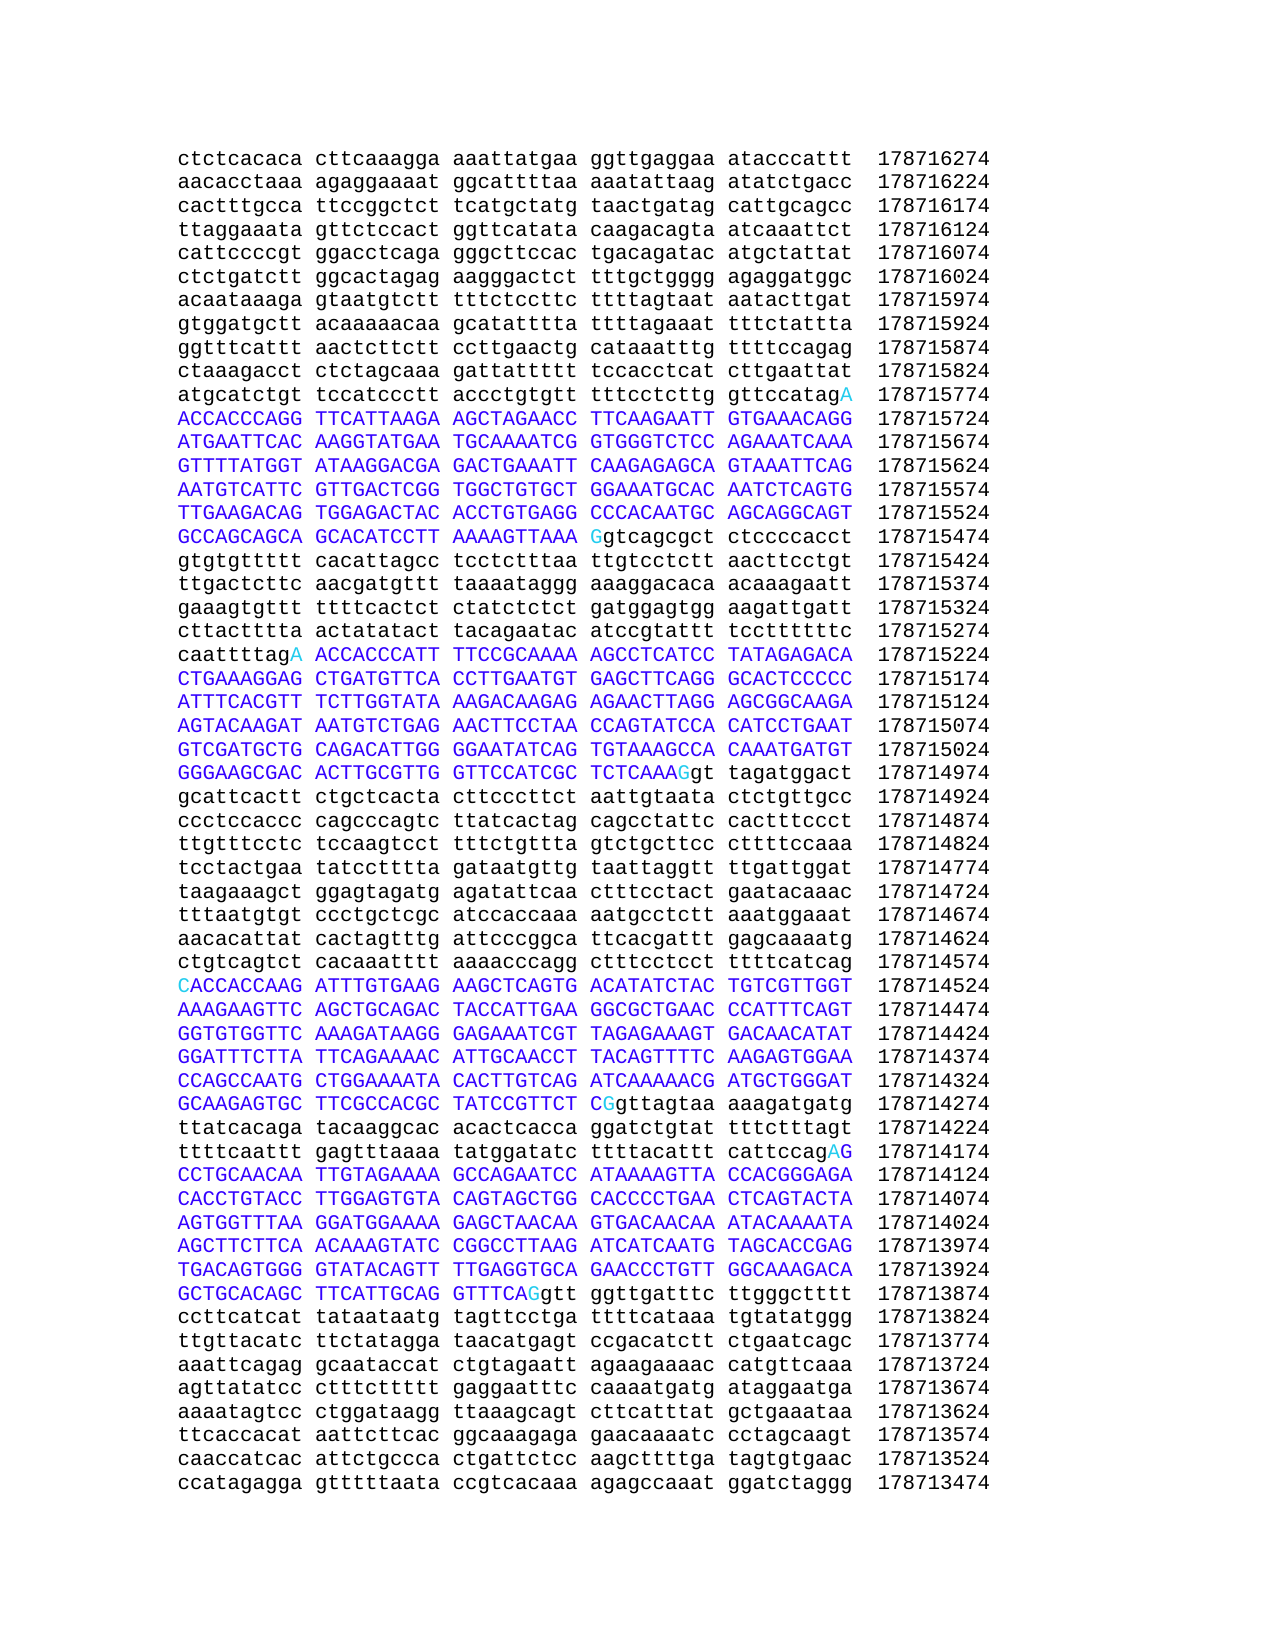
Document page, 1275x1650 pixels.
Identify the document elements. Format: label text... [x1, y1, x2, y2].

text ccctccaccc cagcccagtc ttatcactag cagcctattc cactttccct 178714874 [177, 810, 1098, 833]
text CACCTGTACC TTGGAGTGTA CAGTAGCTGG CACCCCTGAA CTCAGTACTA 178714074 [177, 1188, 1098, 1212]
text atgcatctgt tccatccctt accctgtgtt tttcctcttg gttccatagA 178715774 [177, 384, 1098, 408]
text ttcaccacat aattcttcac ggcaaagaga gaacaaaatc cctagcaagt 178713574 [177, 1424, 1098, 1448]
text ACCACCCAGG TTCATTAAGA AGCTAGAACC TTCAAGAATT GTGAAACAGG 178715724 [177, 408, 1098, 431]
text ccttcatcat tataataatg tagttcctga ttttcataaa tgtatatggg 178713824 [177, 1306, 1098, 1330]
text AGTGGTTTAA GGATGGAAAA GAGCTAACAA GTGACAACAA ATACAAAATA 178714024 [177, 1212, 1098, 1235]
text ctaaagacct ctctagcaaa gattattttt tccacctcat cttgaattat 178715824 [177, 360, 1098, 384]
text AGCTTCTTCA ACAAAGTATC CGGCCTTAAG ATCATCAATG TAGCACCGAG 178713974 [177, 1235, 1098, 1259]
text AAAGAAGTTC AGCTGCAGAC TACCATTGAA GGCGCTGAAC CCATTTCAGT 178714474 [177, 999, 1098, 1022]
text AATGTCATTC GTTGACTCGG TGGCTGTGCT GGAAATGCAC AATCTCAGTG 178715574 [177, 479, 1098, 502]
text gaaagtgttt ttttcactct ctatctctct gatggagtgg aagattgatt 178715324 [177, 597, 1098, 621]
text ttgactcttc aacgatgttt taaaataggg aaaggacaca acaaagaatt 178715374 [177, 573, 1098, 597]
text CCAGCCAATG CTGGAAAATA CACTTGTCAG ATCAAAAACG ATGCTGGGAT 178714324 [177, 1070, 1098, 1093]
text tcctactgaa tatcctttta gataatgttg taattaggtt ttgattggat 178714774 [177, 857, 1098, 881]
text ATTTCACGTT TCTTGGTATA AAGACAAGAG AGAACTTAGG AGCGGCAAGA 178715124 [177, 691, 1098, 715]
text GGATTTCTTA TTCAGAAAAC ATTGCAACCT TACAGTTTTC AAGAGTGGAA 178714374 [177, 1046, 1098, 1070]
text TGACAGTGGG GTATACAGTT TTGAGGTGCA GAACCCTGTT GGCAAAGACA 178713924 [177, 1259, 1098, 1283]
text cactttgcca ttccggctct tcatgctatg taactgatag cattgcagcc 178716174 [177, 195, 1098, 218]
text tttaatgtgt ccctgctcgc atccaccaaa aatgcctctt aaatggaaat 178714674 [177, 904, 1098, 928]
text caattttagA ACCACCCATT TTCCGCAAAA AGCCTCATCC TATAGAGACA 178715224 [177, 644, 1098, 668]
text GTTTTATGGT ATAAGGACGA GACTGAAATT CAAGAGAGCA GTAAATTCAG 178715624 [177, 455, 1098, 479]
text GCCAGCAGCA GCACATCCTT AAAAGTTAAA Ggtcagcgct ctccccacct 178715474 [177, 526, 1098, 549]
text GGGAAGCGAC ACTTGCGTTG GTTCCATCGC TCTCAAAGgt tagatggact 178714974 [177, 762, 1098, 786]
text ggtttcattt aactcttctt ccttgaactg cataaatttg ttttccagag 178715874 [177, 337, 1098, 360]
text aacacattat cactagtttg attcccggca ttcacgattt gagcaaaatg 178714624 [177, 928, 1098, 952]
text ttttcaattt gagtttaaaa tatggatatc ttttacattt cattccagAG 178714174 [177, 1141, 1098, 1164]
text CCTGCAACAA TTGTAGAAAA GCCAGAATCC ATAAAAGTTA CCACGGGAGA 178714124 [177, 1164, 1098, 1188]
text aaaatagtcc ctggataagg ttaaagcagt cttcatttat gctgaaataa 178713624 [177, 1401, 1098, 1424]
text ttaggaaata gttctccact ggttcatata caagacagta atcaaattct 178716124 [177, 218, 1098, 242]
text caaccatcac attctgccca ctgattctcc aagcttttga tagtgtgaac 178713524 [177, 1448, 1098, 1472]
text aaattcagag gcaataccat ctgtagaatt agaagaaaac catgttcaaa 178713724 [177, 1353, 1098, 1377]
text agttatatcc ctttcttttt gaggaatttc caaaatgatg ataggaatga 178713674 [177, 1377, 1098, 1401]
text AGTACAAGAT AATGTCTGAG AACTTCCTAA CCAGTATCCA CATCCTGAAT 178715074 [177, 715, 1098, 739]
text gcattcactt ctgctcacta cttcccttct aattgtaata ctctgttgcc 178714924 [177, 786, 1098, 810]
text ctctgatctt ggcactagag aagggactct tttgctgggg agaggatggc 178716024 [177, 266, 1098, 289]
text ccatagagga gtttttaata ccgtcacaaa agagccaaat ggatctaggg 178713474 [177, 1472, 1098, 1495]
text GCAAGAGTGC TTCGCCACGC TATCCGTTCT CGgttagtaa aaagatgatg 178714274 [177, 1093, 1098, 1117]
text ttgttacatc ttctatagga taacatgagt ccgacatctt ctgaatcagc 178713774 [177, 1330, 1098, 1353]
text ctgtcagtct cacaaatttt aaaacccagg ctttcctcct ttttcatcag 178714574 [177, 952, 1098, 975]
text acaataaaga gtaatgtctt tttctccttc ttttagtaat aatacttgat 178715974 [177, 289, 1098, 313]
text ctctcacaca cttcaaagga aaattatgaa ggttgaggaa atacccattt 178716274 [177, 148, 1098, 171]
text gtgtgttttt cacattagcc tcctctttaa ttgtcctctt aacttcctgt 178715424 [177, 549, 1098, 573]
text CTGAAAGGAG CTGATGTTCA CCTTGAATGT GAGCTTCAGG GCACTCCCCC 178715174 [177, 668, 1098, 691]
text GCTGCACAGC TTCATTGCAG GTTTCAGgtt ggttgatttc ttgggctttt 178713874 [177, 1283, 1098, 1306]
text taagaaagct ggagtagatg agatattcaa ctttcctact gaatacaaac 178714724 [177, 881, 1098, 904]
text GTCGATGCTG CAGACATTGG GGAATATCAG TGTAAAGCCA CAAATGATGT 178715024 [177, 739, 1098, 762]
text aacacctaaa agaggaaaat ggcattttaa aaatattaag atatctgacc 178716224 [177, 171, 1098, 195]
text gtggatgctt acaaaaacaa gcatatttta ttttagaaat tttctattta 178715924 [177, 313, 1098, 337]
text cttactttta actatatact tacagaatac atccgtattt tccttttttc 178715274 [177, 621, 1098, 644]
text TTGAAGACAG TGGAGACTAC ACCTGTGAGG CCCACAATGC AGCAGGCAGT 178715524 [177, 502, 1098, 526]
text ttgtttcctc tccaagtcct tttctgttta gtctgcttcc cttttccaaa 178714824 [177, 833, 1098, 857]
text CACCACCAAG ATTTGTGAAG AAGCTCAGTG ACATATCTAC TGTCGTTGGT 178714524 [177, 975, 1098, 999]
text cattccccgt ggacctcaga gggcttccac tgacagatac atgctattat 178716074 [177, 242, 1098, 266]
text GGTGTGGTTC AAAGATAAGG GAGAAATCGT TAGAGAAAGT GACAACATAT 178714424 [177, 1022, 1098, 1046]
text ttatcacaga tacaaggcac acactcacca ggatctgtat tttctttagt 178714224 [177, 1117, 1098, 1141]
text ATGAATTCAC AAGGTATGAA TGCAAAATCG GTGGGTCTCC AGAAATCAAA 178715674 [177, 431, 1098, 455]
